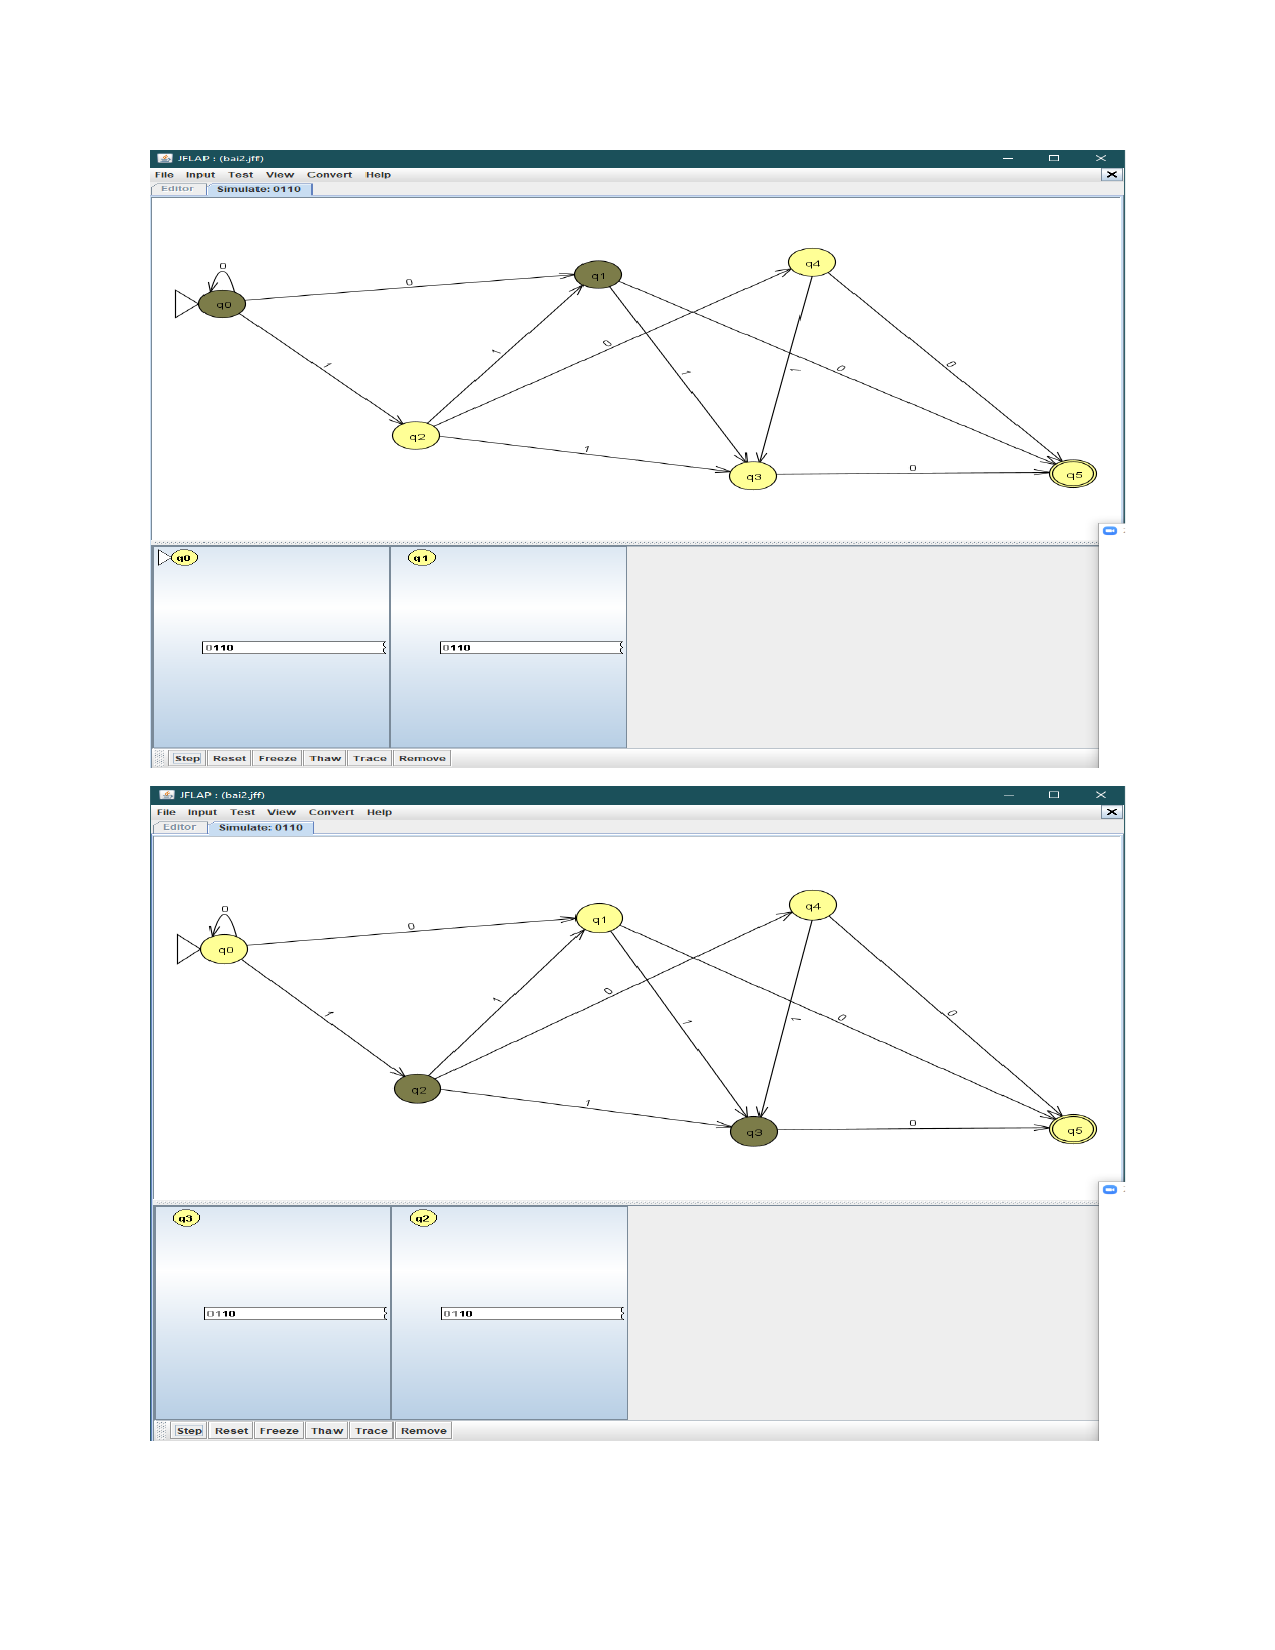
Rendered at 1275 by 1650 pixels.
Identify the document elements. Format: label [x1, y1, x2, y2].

picture [150, 150, 1125, 768]
picture [150, 786, 1125, 1441]
